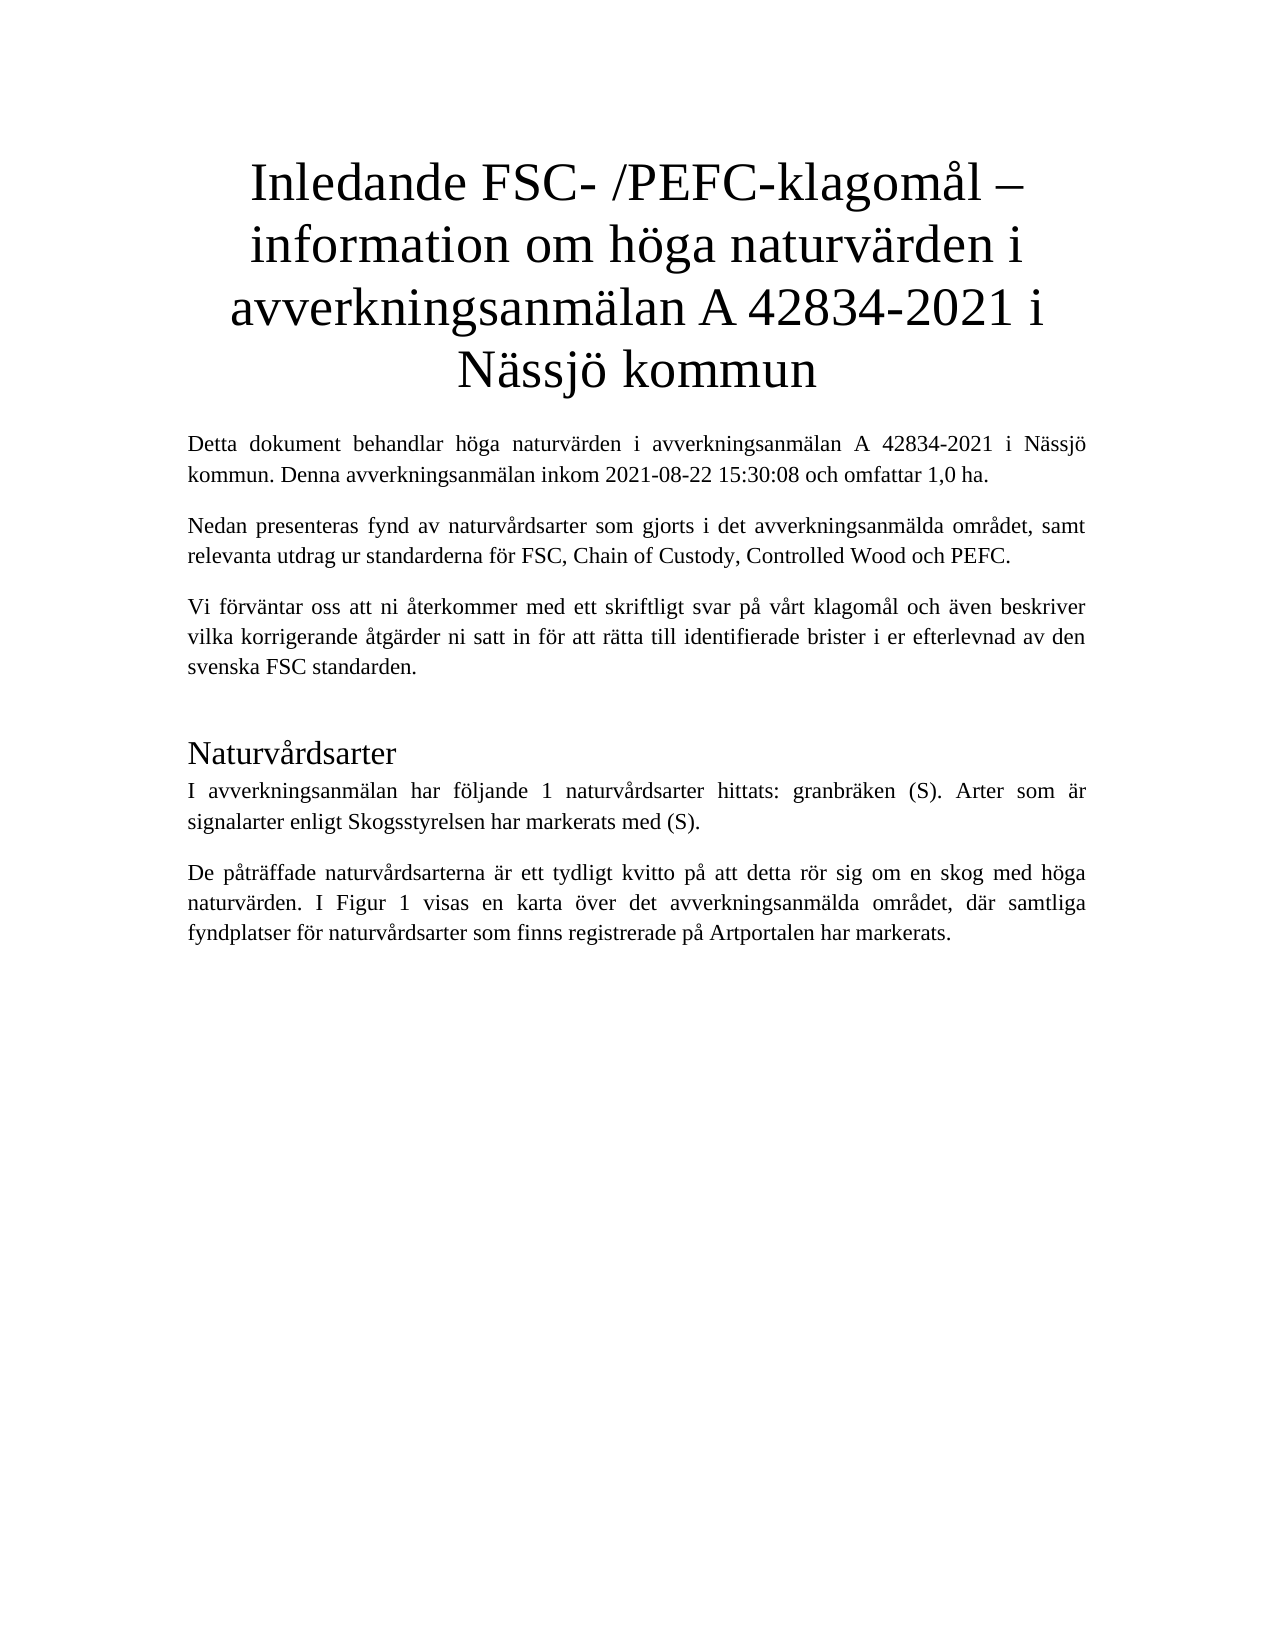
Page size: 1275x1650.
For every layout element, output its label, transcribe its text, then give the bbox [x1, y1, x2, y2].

text Vi förväntar oss att ni återkommer med ett skriftligt svar på vårt klagomål och även beskriver vilka korrigerande åtgärder ni satt in för att rätta till identifierade brister i er efterlevnad av den svenska FSC standarden. [187, 593, 1087, 680]
title Inledande FSC- /PEFC-klagomål – information om höga naturvärden i avverkningsanmälan A 42834-2021 i Nässjö kommun [187, 150, 1087, 399]
text I avverkningsanmälan har följande 1 naturvårdsarter hittats: granbräken (S). Arter som är signalarter enligt Skogsstyrelsen har markerats med (S). [187, 778, 1087, 834]
text Detta dokument behandlar höga naturvärden i avverkningsanmälan A 42834-2021 i Nässjö kommun. Denna avverkningsanmälan inkom 2021-08-22 15:30:08 och omfattar 1,0 ha. [187, 430, 1087, 487]
text De påträffade naturvårdsarterna är ett tydligt kvitto på att detta rör sig om en skog med höga naturvärden. I Figur 1 visas en karta över det avverkningsanmälda området, där samtliga fyndplatser för naturvårdsarter som finns registrerade på Artportalen har markerats. [187, 859, 1087, 946]
subtitle Naturvårdsarter [187, 733, 1087, 772]
text Nedan presenteras fynd av naturvårdsarter som gjorts i det avverkningsanmälda området, samt relevanta utdrag ur standarderna för FSC, Chain of Custody, Controlled Wood och PEFC. [187, 512, 1087, 568]
